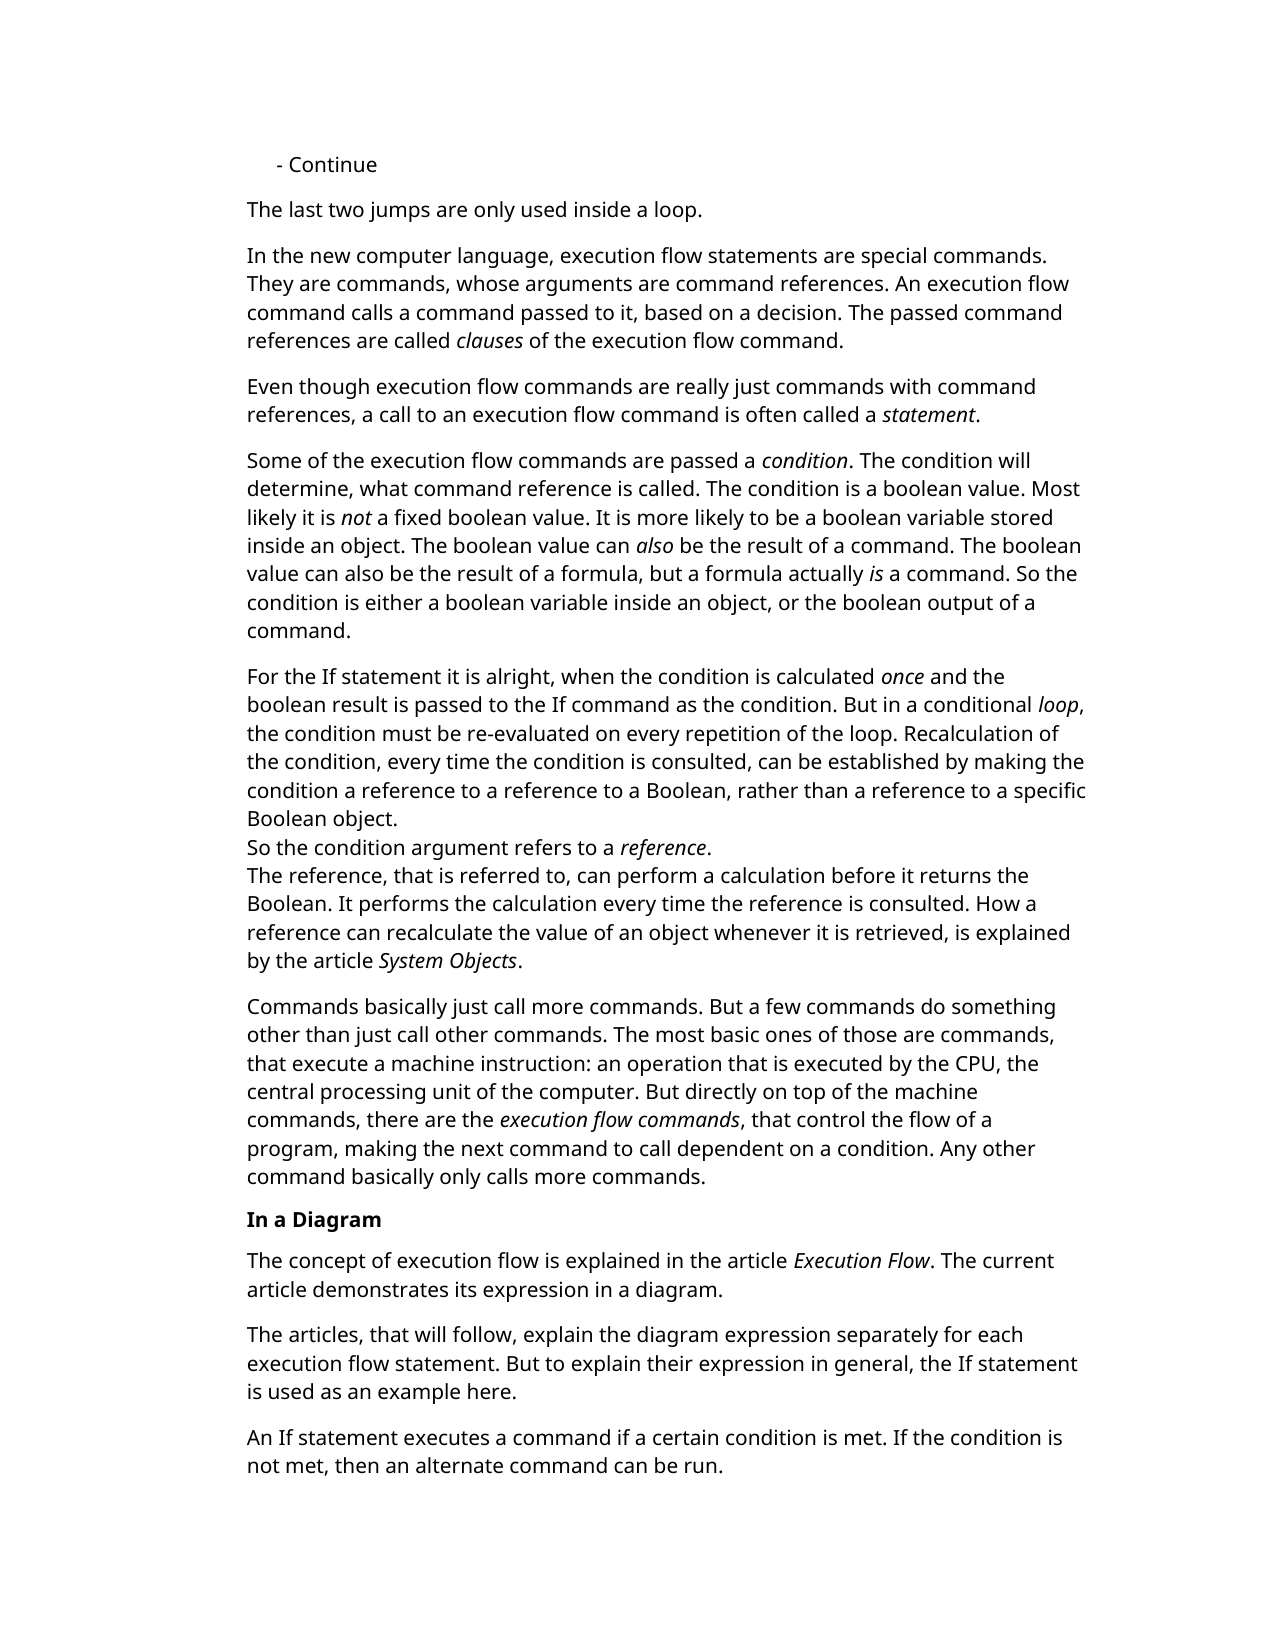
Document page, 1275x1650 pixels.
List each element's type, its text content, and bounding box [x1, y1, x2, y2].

text The reference, that is referred to, can perform a calculation before it returns the Boolean. It performs the calculation every time the reference is consulted. How a reference can recalculate the value of an object whenever it is retrieved, is explained by the article System Objects. [247, 861, 1087, 975]
text Commands basically just call more commands. But a few commands do something other than just call other commands. The most basic ones of those are commands, that execute a machine instruction: an operation that is executed by the CPU, the central processing unit of the computer. But directly on top of the machine commands, there are the execution flow commands, that control the flow of a program, making the next command to call dependent on a condition. Any other command basically only calls more commands. [247, 992, 1087, 1191]
text The articles, that will follow, explain the diagram expression separately for each execution flow statement. But to explain their expression in general, the If statement is used as an example here. [247, 1320, 1087, 1406]
text The concept of execution flow is explained in the article Execution Flow. The current article demonstrates its expression in a diagram. [247, 1246, 1087, 1303]
text The last two jumps are only used inside a loop. [247, 196, 1087, 224]
text - Continue [276, 150, 1087, 178]
text In the new computer language, execution flow statements are special commands. They are commands, whose arguments are command references. An execution flow command calls a command passed to it, based on a decision. The passed command references are called clauses of the execution flow command. [247, 241, 1087, 355]
subtitle In a Diagram [247, 1206, 1087, 1234]
text For the If statement it is alright, when the condition is calculated once and the boolean result is passed to the If command as the condition. But in a conditional loop, the condition must be re-evaluated on every repetition of the loop. Recalculation of the condition, every time the condition is consulted, can be established by making the condition a reference to a reference to a Boolean, rather than a reference to a specific Boolean object. [247, 662, 1087, 833]
text Some of the execution flow commands are passed a condition. The condition will determine, what command reference is called. The condition is a boolean value. Most likely it is not a fixed boolean value. It is more likely to be a boolean variable stored inside an object. The boolean value can also be the result of a command. The boolean value can also be the result of a formula, but a formula actually is a command. So the condition is either a boolean variable inside an object, or the boolean output of a command. [247, 446, 1087, 645]
text Even though execution flow commands are really just commands with command references, a call to an execution flow command is often called a statement. [247, 372, 1087, 429]
text An If statement executes a command if a certain condition is met. If the condition is not met, then an alternate command can be run. [247, 1423, 1087, 1480]
text So the condition argument refers to a reference. [247, 833, 1087, 861]
